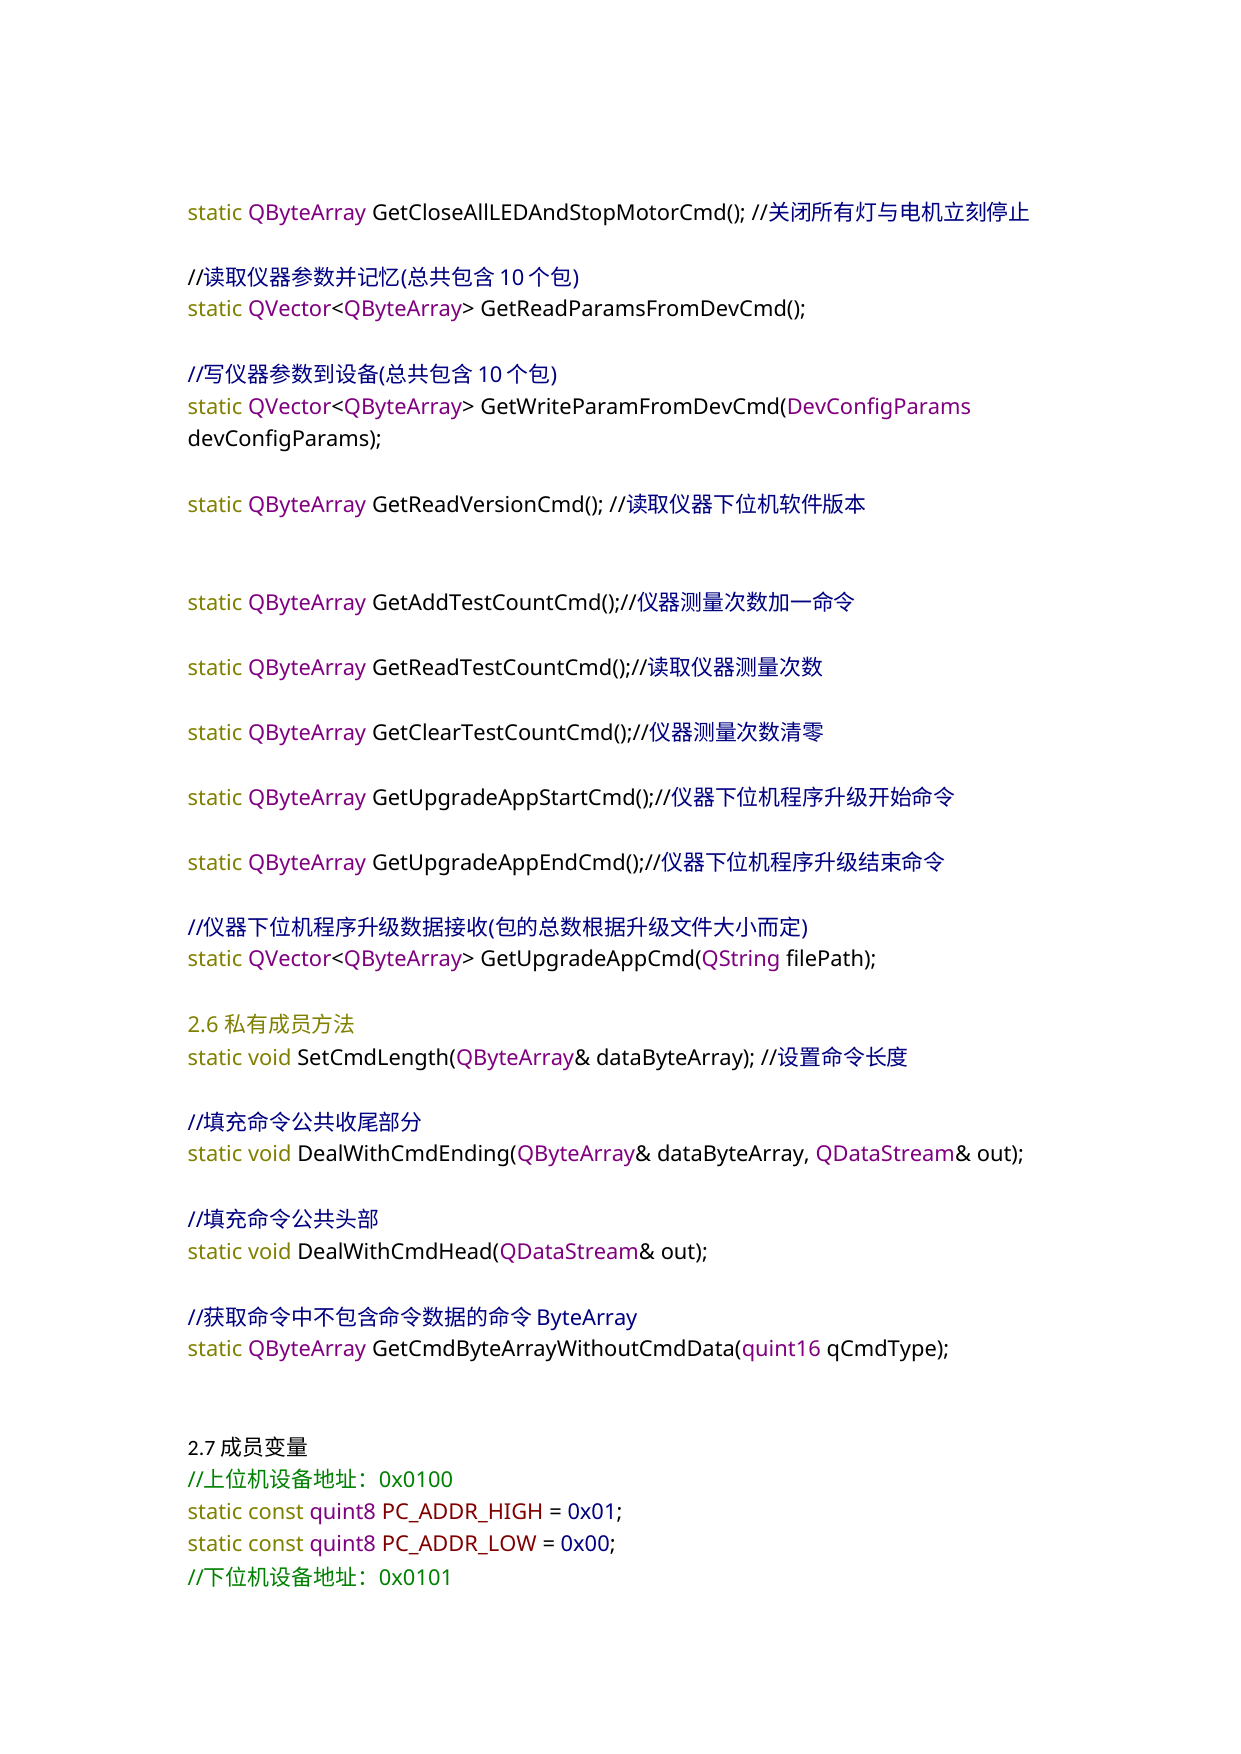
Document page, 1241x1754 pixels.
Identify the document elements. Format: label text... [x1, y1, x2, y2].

text static void DealWithCmdHead(QDataStream& out); [187, 1234, 1053, 1267]
text //仪器下位机程序升级数据接收(包的总数根据升级文件大小而定) [187, 909, 1053, 942]
text //写仪器参数到设备(总共包含10个包) [187, 357, 1053, 389]
text 2.7 成员变量 [187, 1429, 1053, 1462]
text static QByteArray GetReadTestCountCmd();//读取仪器测量次数 [187, 649, 1053, 682]
text static const quint8 PC_ADDR_LOW = 0x00; [187, 1527, 1053, 1559]
text static QByteArray GetUpgradeAppStartCmd();//仪器下位机程序升级开始命令 [187, 779, 1053, 812]
text //下位机设备地址：0x0101 [187, 1559, 1053, 1592]
text static QByteArray GetCloseAllLEDAndStopMotorCmd(); //关闭所有灯与电机立刻停止 [187, 194, 1053, 227]
text //读取仪器参数并记忆(总共包含10个包) [187, 259, 1053, 292]
text static void SetCmdLength(QByteArray& dataByteArray); //设置命令长度 [187, 1039, 1053, 1072]
text static QByteArray GetCmdByteArrayWithoutCmdData(quint16 qCmdType); [187, 1332, 1053, 1364]
text static const quint8 PC_ADDR_HIGH = 0x01; [187, 1494, 1053, 1527]
text static QByteArray GetReadVersionCmd(); //读取仪器下位机软件版本 [187, 487, 1053, 519]
text //上位机设备地址：0x0100 [187, 1462, 1053, 1494]
text static QByteArray GetClearTestCountCmd();//仪器测量次数清零 [187, 714, 1053, 747]
text static QVector<QByteArray> GetReadParamsFromDevCmd(); [187, 292, 1053, 324]
text static void DealWithCmdEnding(QByteArray& dataByteArray, QDataStream& out); [187, 1137, 1053, 1169]
text static QVector<QByteArray> GetUpgradeAppCmd(QString filePath); [187, 942, 1053, 974]
text static QByteArray GetAddTestCountCmd();//仪器测量次数加一命令 [187, 584, 1053, 617]
text static QVector<QByteArray> GetWriteParamFromDevCmd(DevConfigParams devConfigParams); [187, 389, 1053, 454]
text 2.6 私有成员方法 [187, 1007, 1053, 1039]
text //填充命令公共收尾部分 [187, 1104, 1053, 1137]
text //获取命令中不包含命令数据的命令ByteArray [187, 1299, 1053, 1332]
text //填充命令公共头部 [187, 1202, 1053, 1234]
text static QByteArray GetUpgradeAppEndCmd();//仪器下位机程序升级结束命令 [187, 844, 1053, 877]
